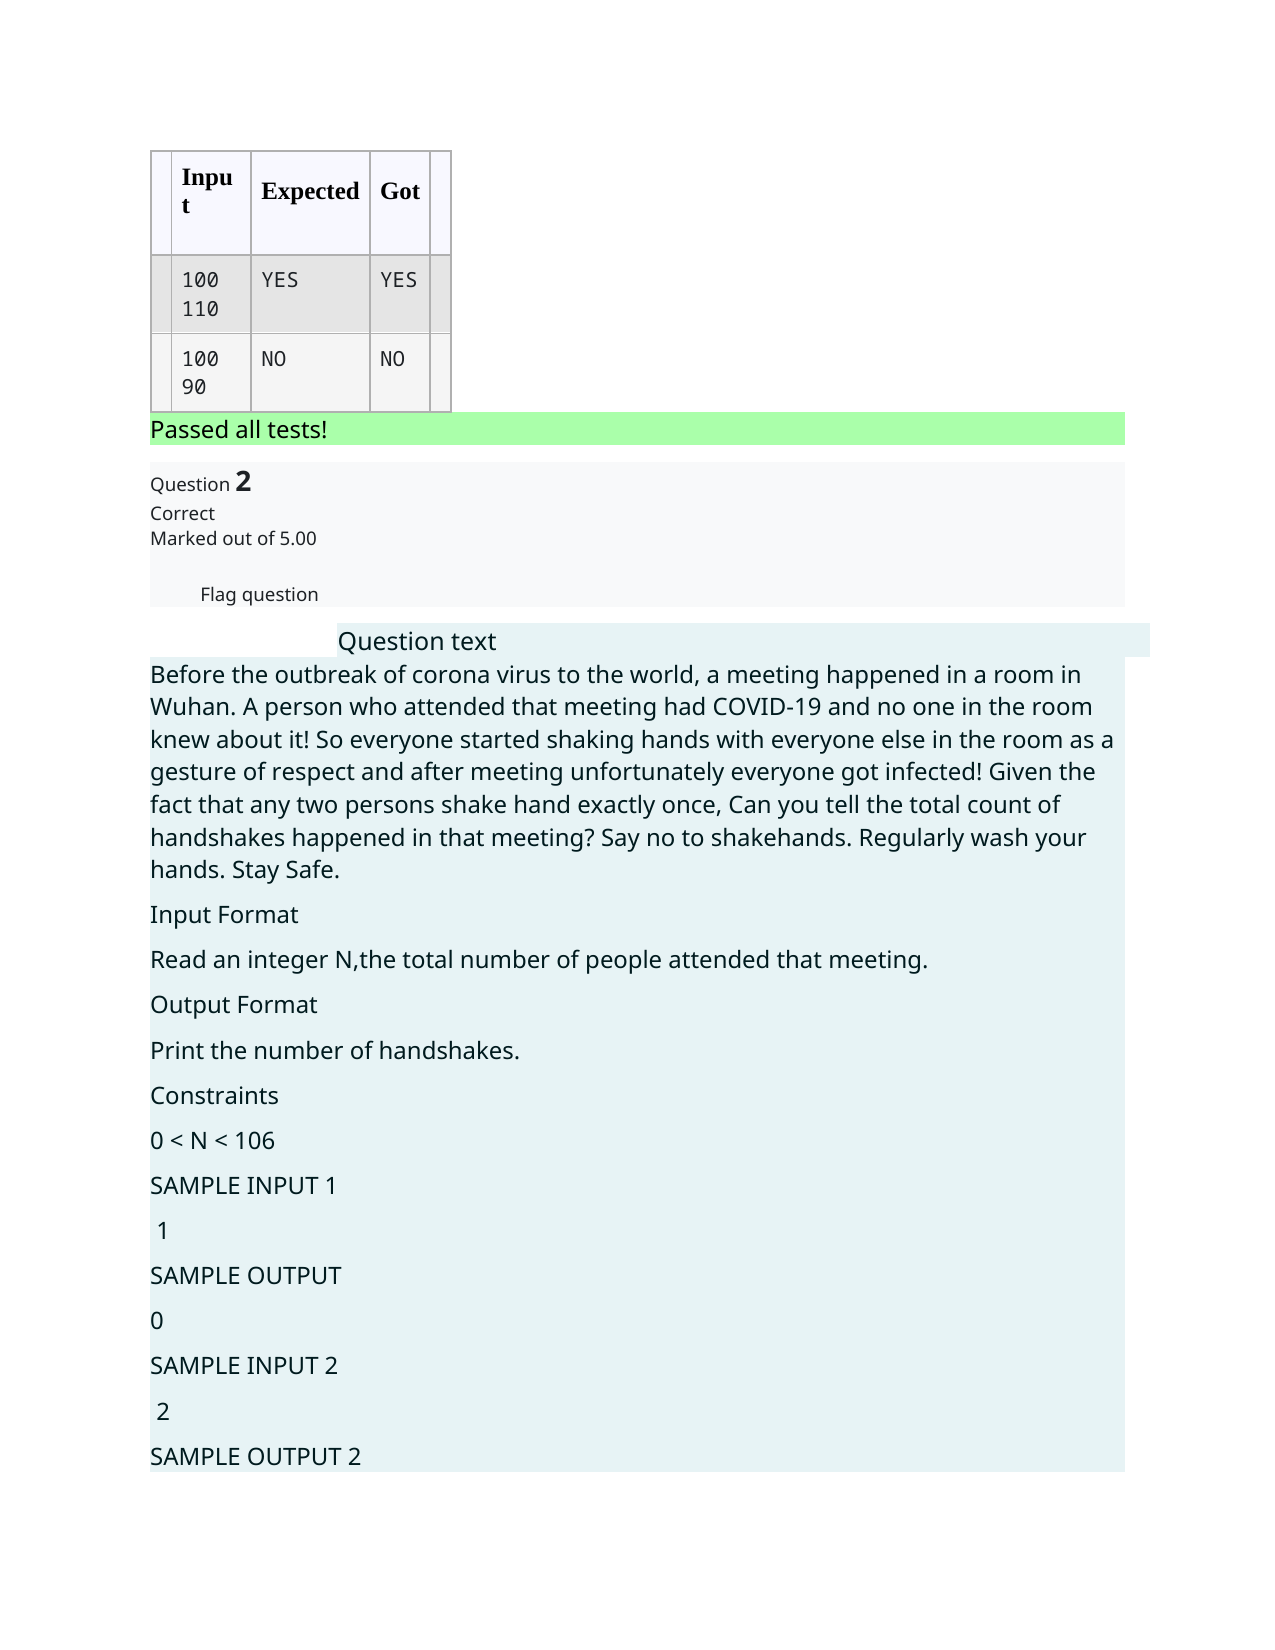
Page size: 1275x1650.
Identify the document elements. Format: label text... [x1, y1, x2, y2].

table_header [152, 152, 171, 254]
text SAMPLE OUTPUT [150, 1259, 1125, 1292]
text Output Format [150, 988, 1125, 1021]
table_cell 100 90 [172, 334, 250, 411]
text Read an integer N,the total number of people attended that meeting. [150, 943, 1125, 976]
text SAMPLE OUTPUT 2 [150, 1439, 1125, 1472]
table_cell [152, 256, 171, 332]
text Print the number of handshakes. [150, 1033, 1125, 1066]
text Input Format [150, 898, 1125, 931]
table_cell [431, 256, 450, 332]
text Correct [150, 500, 1125, 526]
text 2 [150, 1394, 1125, 1427]
text Before the outbreak of corona virus to the world, a meeting happened in a room in Wuhan. A person who attended that meeting had COVID-19 and no one in the room knew about it! So everyone started shaking hands with everyone else in the room as a gesture of respect and after meeting unfortunately everyone got infected! Given the fact that any two persons shake hand exactly once, Can you tell the total count of handshakes happened in that meeting? Say no to shakehands. Regularly wash your hands. Stay Safe. [150, 657, 1125, 886]
text 1 [150, 1214, 1125, 1246]
table_header Got [371, 152, 429, 254]
text Question text [337, 623, 1150, 657]
table_header Input [172, 152, 250, 254]
text Marked out of 5.00 [150, 526, 1125, 551]
text Flag question [150, 551, 1125, 607]
table_cell 100 110 [172, 256, 250, 332]
table_cell NO [371, 334, 429, 411]
table_cell YES [371, 256, 429, 332]
table_cell YES [252, 256, 369, 332]
text SAMPLE INPUT 1 [150, 1169, 1125, 1201]
table_header [431, 152, 450, 254]
text Passed all tests! [150, 412, 1125, 445]
table_header Expected [252, 152, 369, 254]
text 0 < N < 106 [150, 1124, 1125, 1156]
text Question 2 [150, 462, 1125, 500]
text SAMPLE INPUT 2 [150, 1349, 1125, 1382]
table_cell NO [252, 334, 369, 411]
text Constraints [150, 1078, 1125, 1111]
text 0 [150, 1304, 1125, 1337]
table_cell [431, 334, 450, 411]
table_cell [152, 334, 171, 411]
